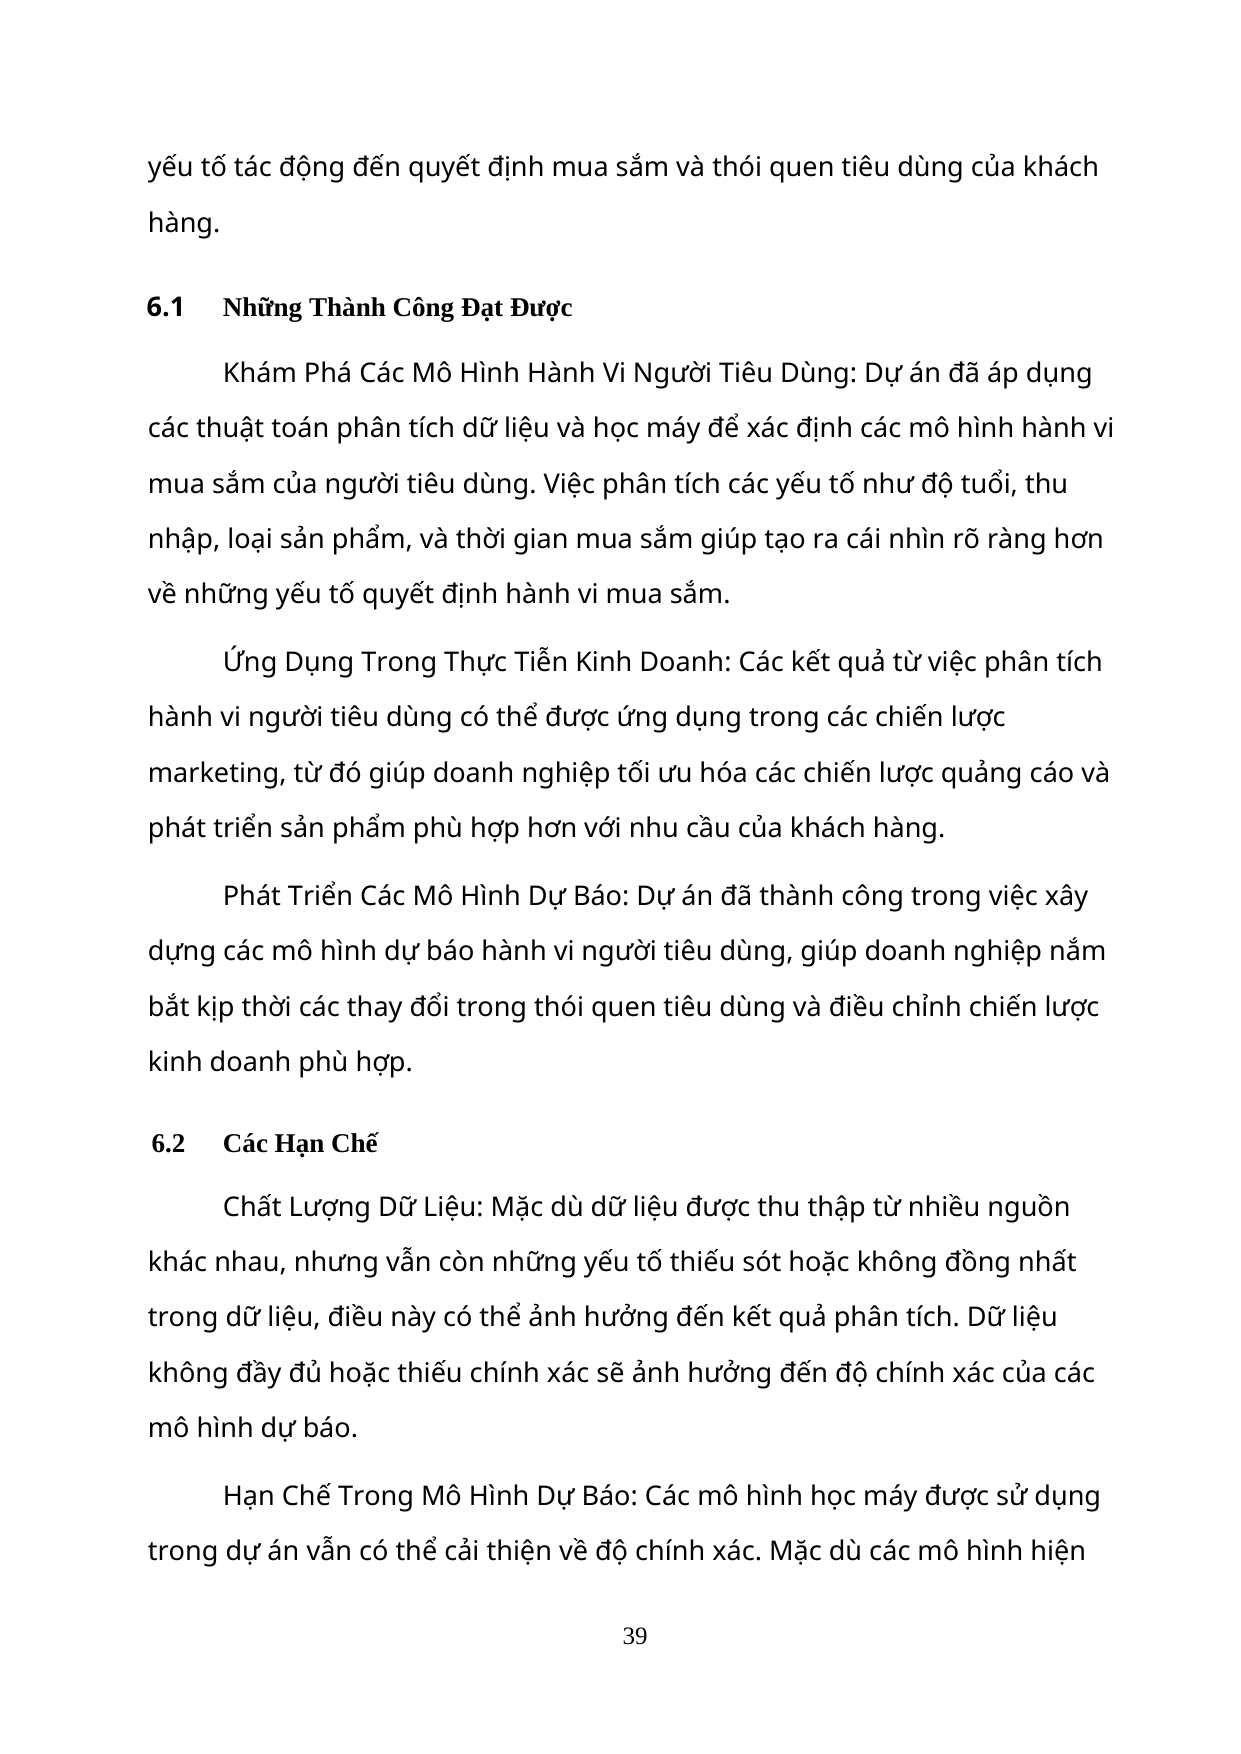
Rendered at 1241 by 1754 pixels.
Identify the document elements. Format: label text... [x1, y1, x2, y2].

list Các Hạn Chế [185, 1127, 1122, 1158]
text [148, 1476, 1122, 1568]
text Chất Lượng Dữ Liệu: Mặc dù dữ liệu được thu thập từ nhiều nguồn khác nhau, nhưng vẫn còn những yếu tố thiếu sót hoặc không đồng nhất trong dữ liệu, điều này có thể ảnh hưởng đến kết quả phân tích. Dữ liệu không đầy đủ hoặc thiếu chính xác sẽ ảnh hưởng đến độ chính xác của các mô hình dự báo. [148, 1187, 1122, 1445]
list Những Thành Công Đạt Được [185, 287, 1122, 324]
text Phát Triển Các Mô Hình Dự Báo: Dự án đã thành công trong việc xây dựng các mô hình dự báo hành vi người tiêu dùng, giúp doanh nghiệp nắm bắt kịp thời các thay đổi trong thói quen tiêu dùng và điều chỉnh chiến lược kinh doanh phù hợp. [148, 876, 1122, 1079]
text Ứng Dụng Trong Thực Tiễn Kinh Doanh: Các kết quả từ việc phân tích hành vi người tiêu dùng có thể được ứng dụng trong các chiến lược marketing, từ đó giúp doanh nghiệp tối ưu hóa các chiến lược quảng cáo và phát triển sản phẩm phù hợp hơn với nhu cầu của khách hàng. [148, 643, 1122, 845]
text Khám Phá Các Mô Hình Hành Vi Người Tiêu Dùng: Dự án đã áp dụng các thuật toán phân tích dữ liệu và học máy để xác định các mô hình hành vi mua sắm của người tiêu dùng. Việc phân tích các yếu tố như độ tuổi, thu nhập, loại sản phẩm, và thời gian mua sắm giúp tạo ra cái nhìn rõ ràng hơn về những yếu tố quyết định hành vi mua sắm. [148, 353, 1122, 612]
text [148, 148, 1122, 240]
